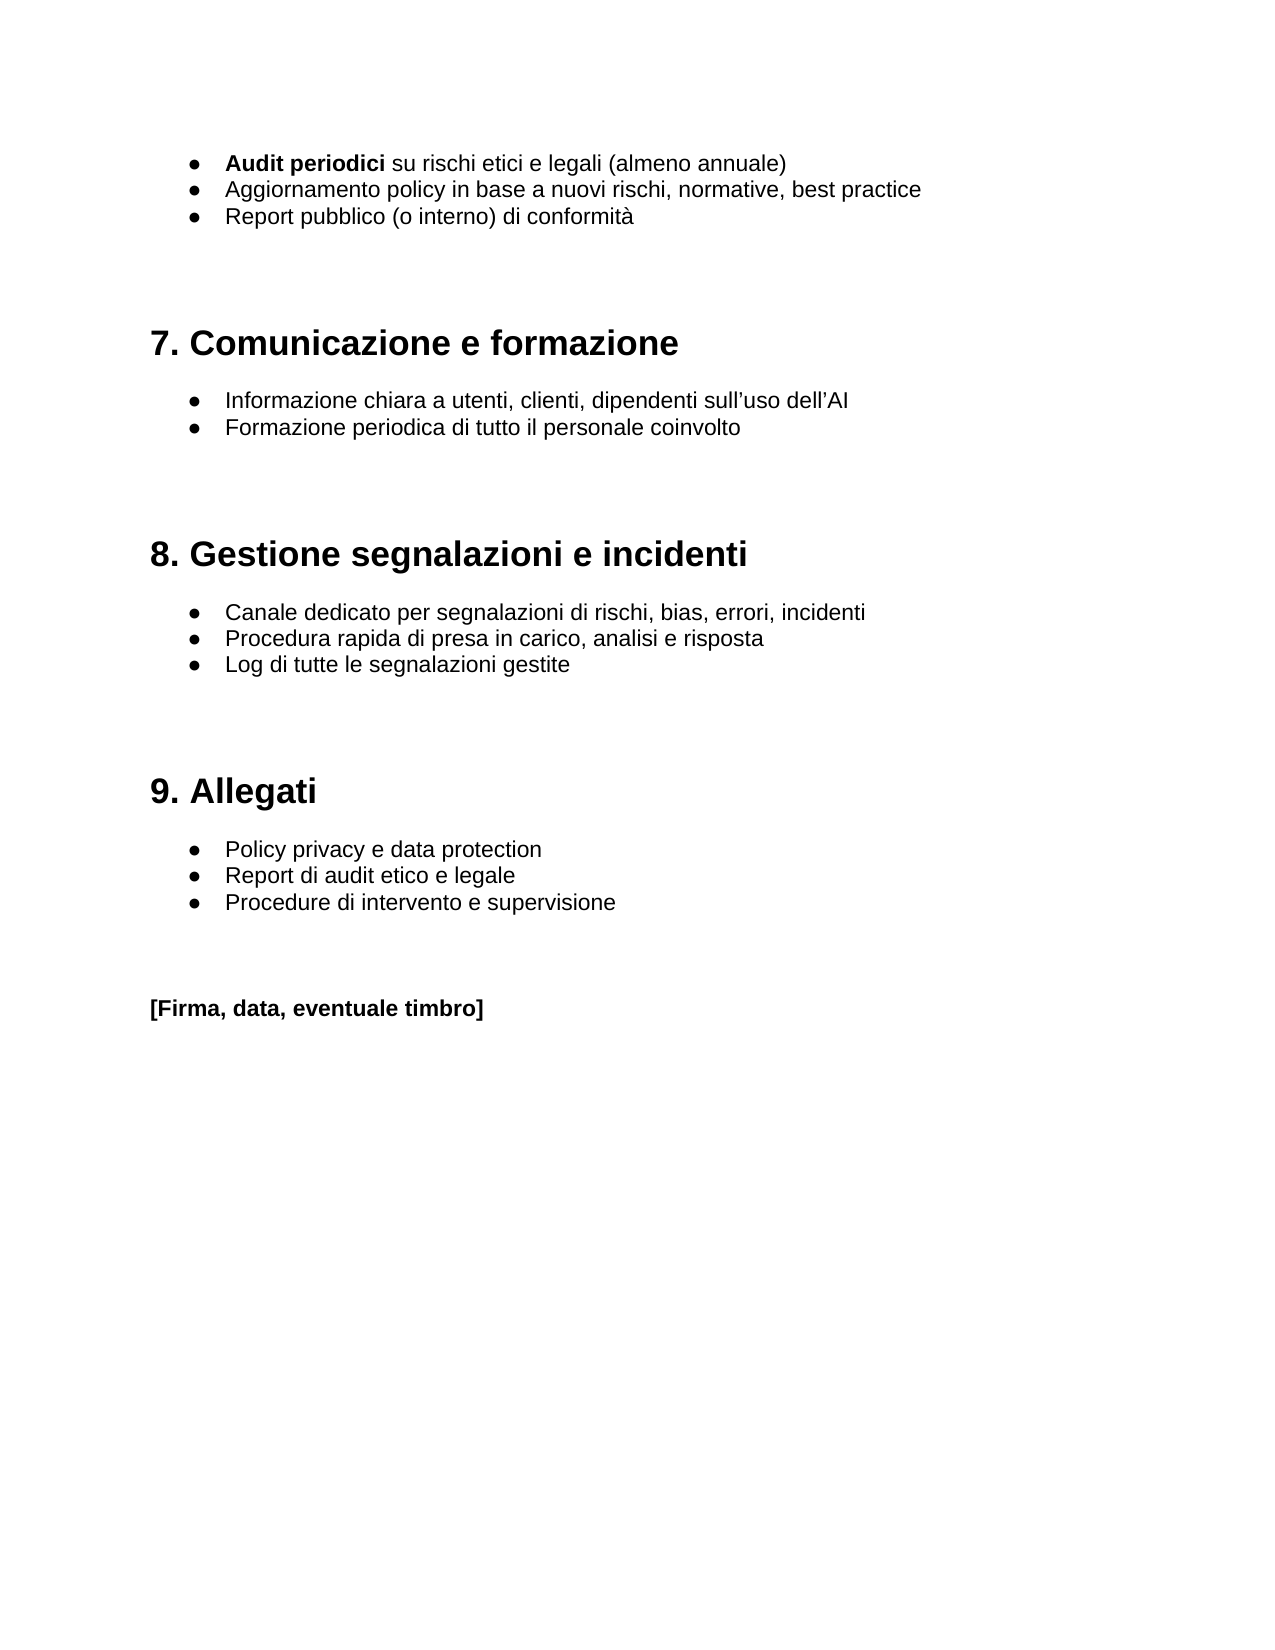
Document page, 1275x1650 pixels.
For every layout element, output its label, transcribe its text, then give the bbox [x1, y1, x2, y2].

list Formazione periodica di tutto il personale coinvolto [187, 414, 1125, 440]
list Procedura rapida di presa in carico, analisi e risposta [187, 625, 1125, 651]
text [Firma, data, eventuale timbro] [150, 995, 1125, 1022]
list Procedure di intervento e supervisione [187, 889, 1125, 915]
subtitle 9. Allegati [150, 770, 1125, 811]
subtitle 7. Comunicazione e formazione [150, 322, 1125, 362]
list Aggiornamento policy in base a nuovi rischi, normative, best practice [187, 176, 1125, 203]
list Report di audit etico e legale [187, 862, 1125, 889]
list Canale dedicato per segnalazioni di rischi, bias, errori, incidenti [187, 599, 1125, 625]
list Policy privacy e data protection [187, 836, 1125, 862]
list Report pubblico (o interno) di conformità [187, 203, 1125, 229]
list Log di tutte le segnalazioni gestite [187, 651, 1125, 678]
list Audit periodici su rischi etici e legali (almeno annuale) [187, 150, 1125, 176]
list Informazione chiara a utenti, clienti, dipendenti sull’uso dell’AI [187, 387, 1125, 414]
subtitle 8. Gestione segnalazioni e incidenti [150, 533, 1125, 574]
